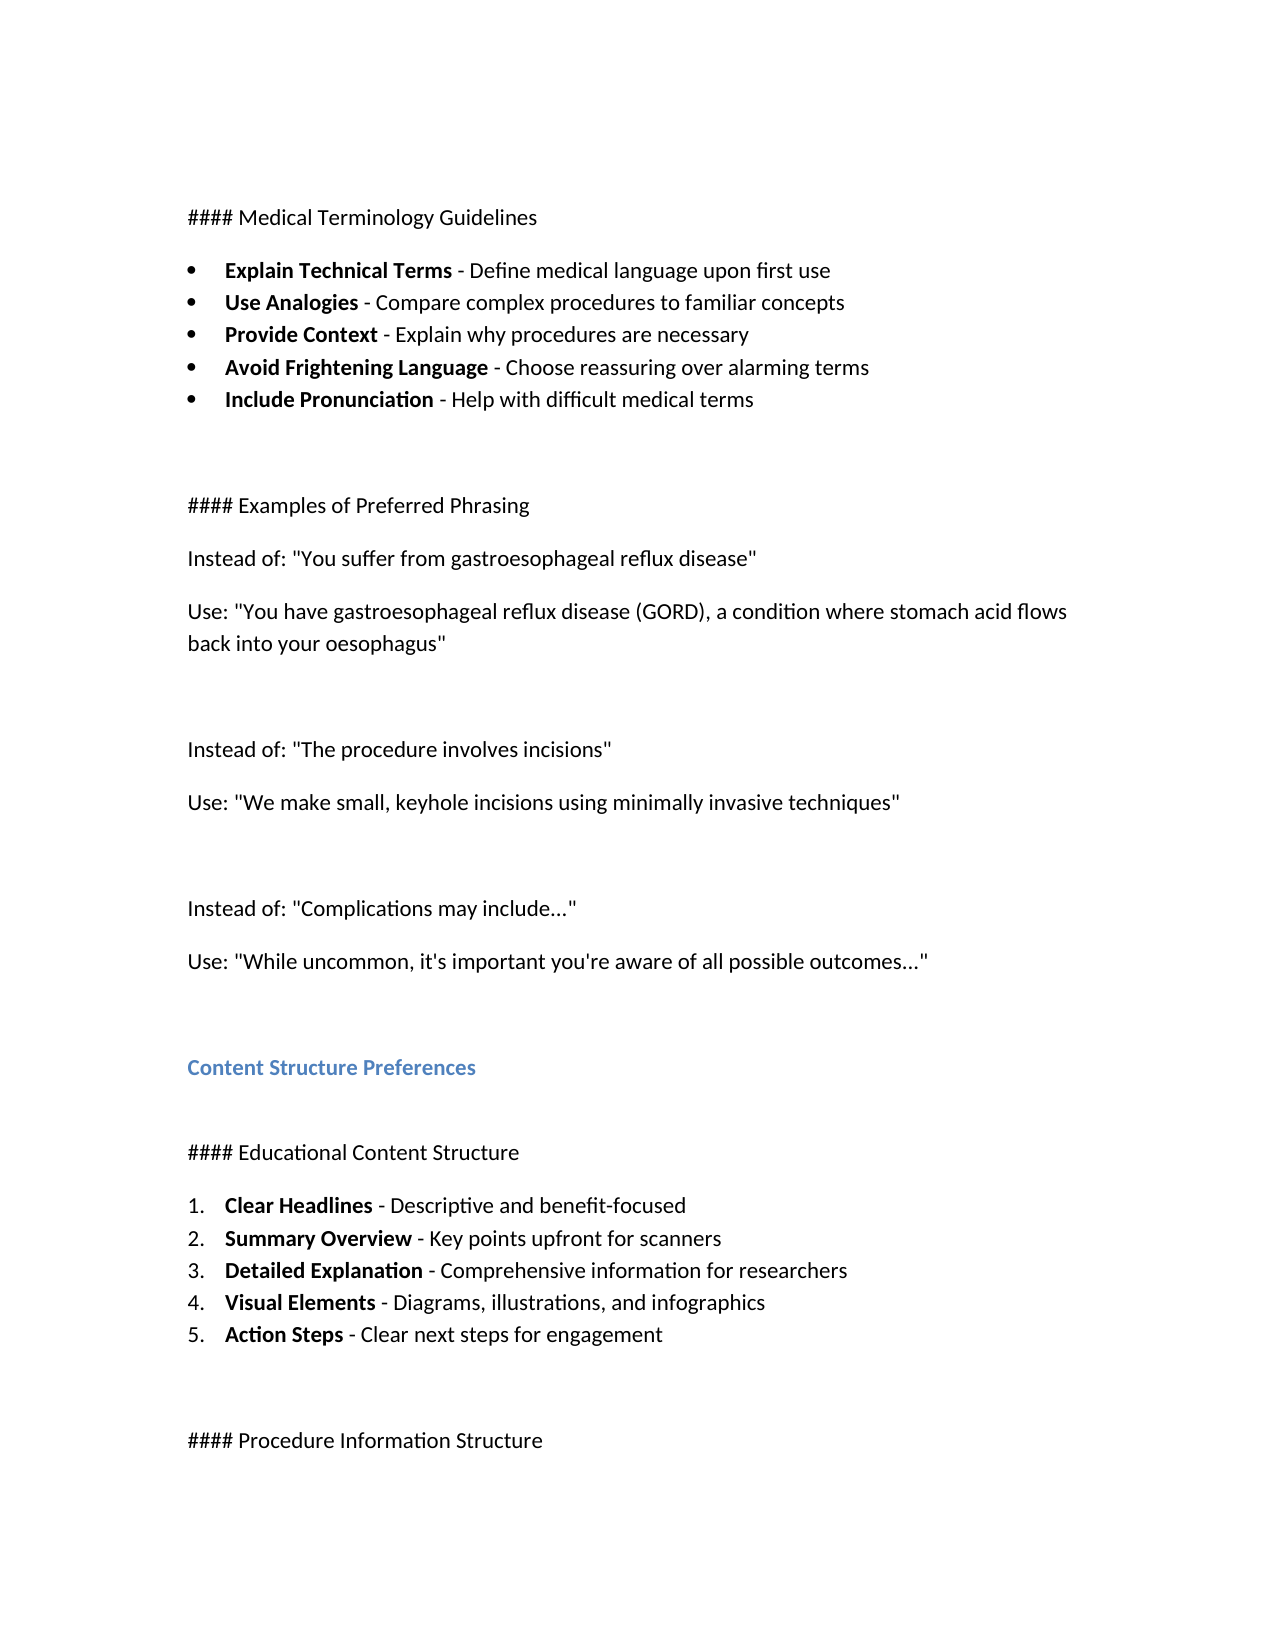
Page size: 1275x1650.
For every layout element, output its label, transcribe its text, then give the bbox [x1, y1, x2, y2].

list Explain Technical Terms - Define medical language upon first use [187, 256, 1087, 284]
list Provide Context - Explain why procedures are necessary [187, 320, 1087, 348]
text #### Medical Terminology Guidelines [187, 203, 1087, 231]
text Instead of: "Complications may include..." [187, 894, 1087, 922]
text Use: "You have gastroesophageal reflux disease (GORD), a condition where stomach acid flows back into your oesophagus" [187, 597, 1087, 657]
list Clear Headlines - Descriptive and benefit-focused [187, 1191, 1087, 1219]
list Action Steps - Clear next steps for engagement [187, 1320, 1087, 1348]
text Use: "We make small, keyhole incisions using minimally invasive techniques" [187, 788, 1087, 816]
list Detailed Explanation - Comprehensive information for researchers [187, 1256, 1087, 1284]
list Summary Overview - Key points upfront for scanners [187, 1224, 1087, 1252]
text Use: "While uncommon, it's important you're aware of all possible outcomes..." [187, 947, 1087, 975]
text Instead of: "You suffer from gastroesophageal reflux disease" [187, 544, 1087, 572]
text Instead of: "The procedure involves incisions" [187, 735, 1087, 763]
text #### Procedure Information Structure [187, 1426, 1087, 1454]
list Use Analogies - Compare complex procedures to familiar concepts [187, 288, 1087, 316]
list Visual Elements - Diagrams, illustrations, and infographics [187, 1288, 1087, 1316]
list Avoid Frightening Language - Choose reassuring over alarming terms [187, 353, 1087, 381]
text #### Examples of Preferred Phrasing [187, 491, 1087, 519]
subtitle Content Structure Preferences [187, 1053, 1087, 1081]
text #### Educational Content Structure [187, 1138, 1087, 1166]
list Include Pronunciation - Help with difficult medical terms [187, 385, 1087, 413]
